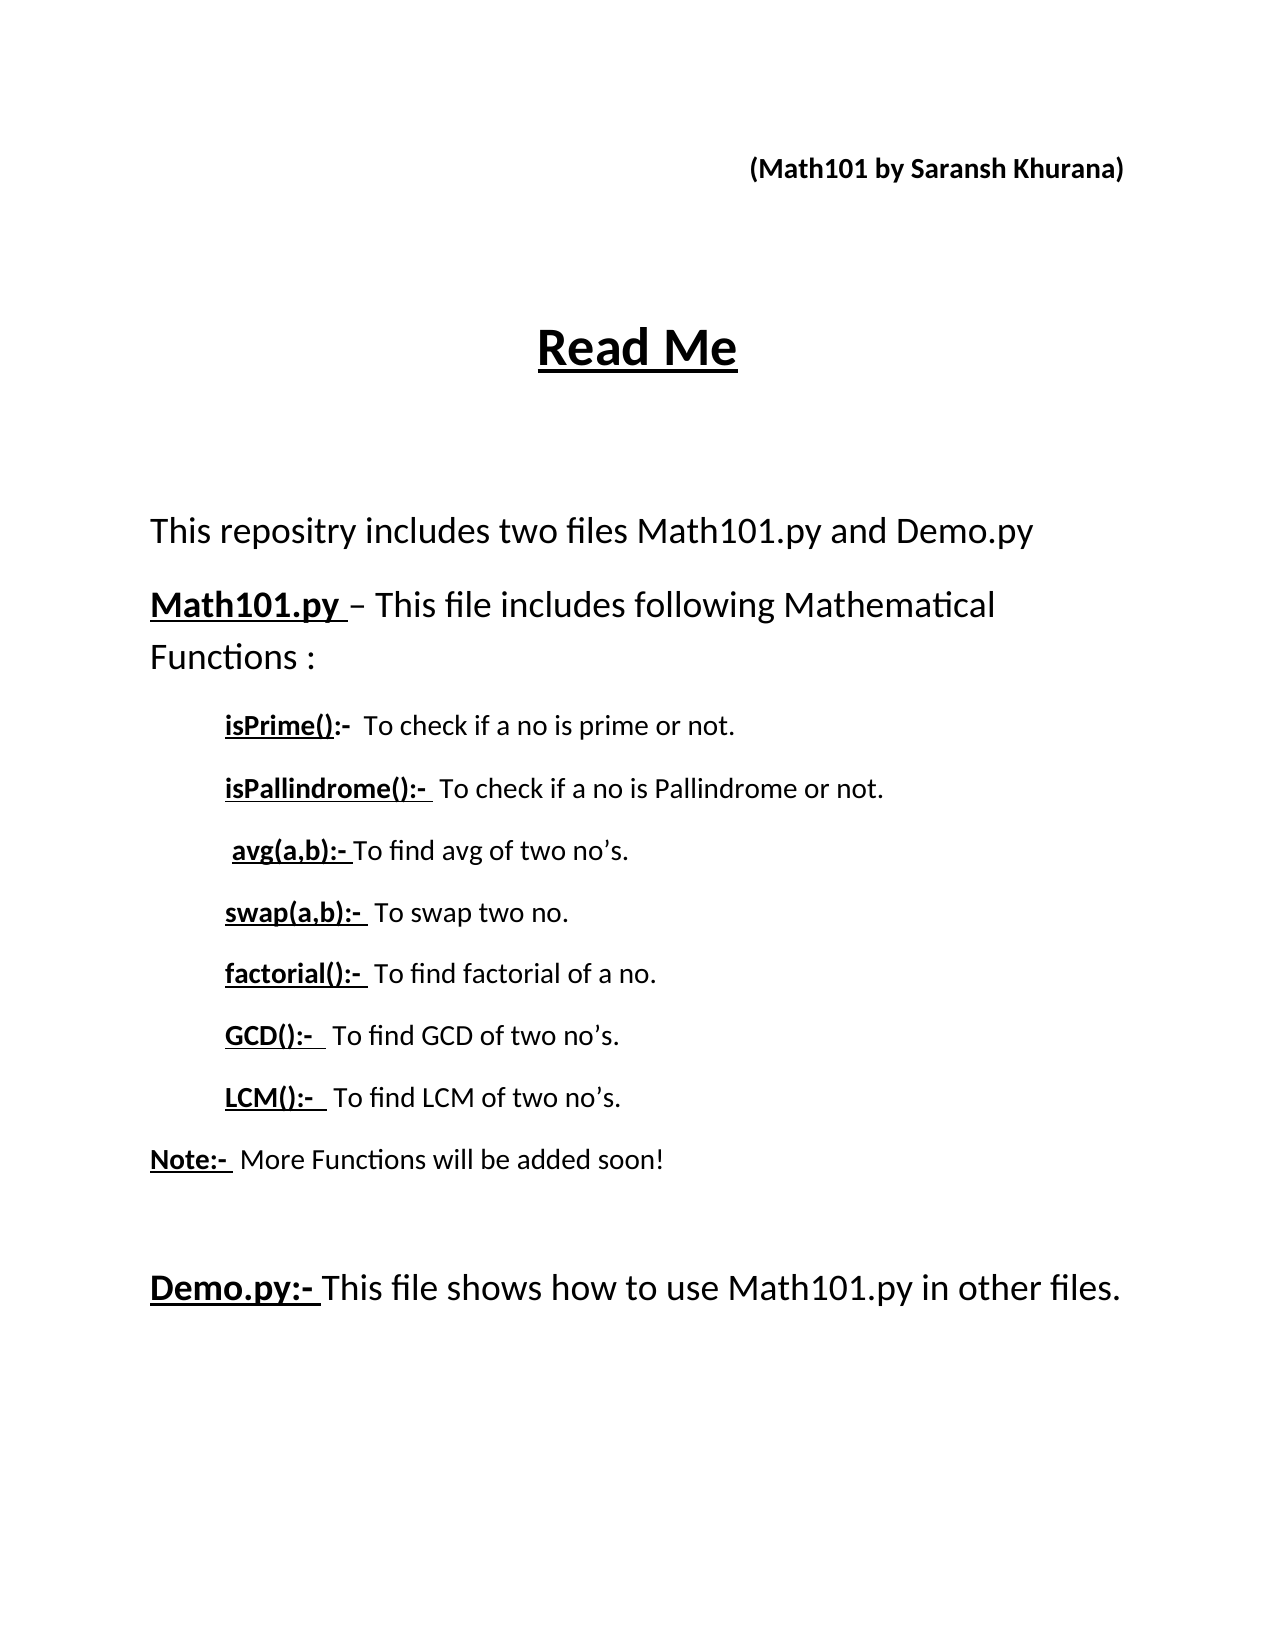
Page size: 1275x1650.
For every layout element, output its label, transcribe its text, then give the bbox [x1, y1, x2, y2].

text Demo.py:- This file shows how to use Math101.py in other files. [150, 1264, 1125, 1310]
text isPallindrome():- To check if a no is Pallindrome or not. [150, 770, 1125, 806]
text factorial():- To find factorial of a no. [150, 955, 1125, 991]
text (Math101 by Saransh Khurana) [150, 150, 1125, 186]
text swap(a,b):- To swap two no. [150, 894, 1125, 929]
text LCM():- To find LCM of two no’s. [150, 1079, 1125, 1114]
text This repositry includes two files Math101.py and Demo.py [150, 507, 1125, 553]
text Math101.py – This file includes following Mathematical Functions : [150, 581, 1125, 679]
text GCD():- To find GCD of two no’s. [150, 1017, 1125, 1053]
text Read Me [150, 313, 1125, 379]
text Note:- More Functions will be added soon! [150, 1141, 1125, 1176]
text avg(a,b):- To find avg of two no’s. [150, 832, 1125, 867]
text isPrime():- To check if a no is prime or not. [150, 707, 1125, 742]
